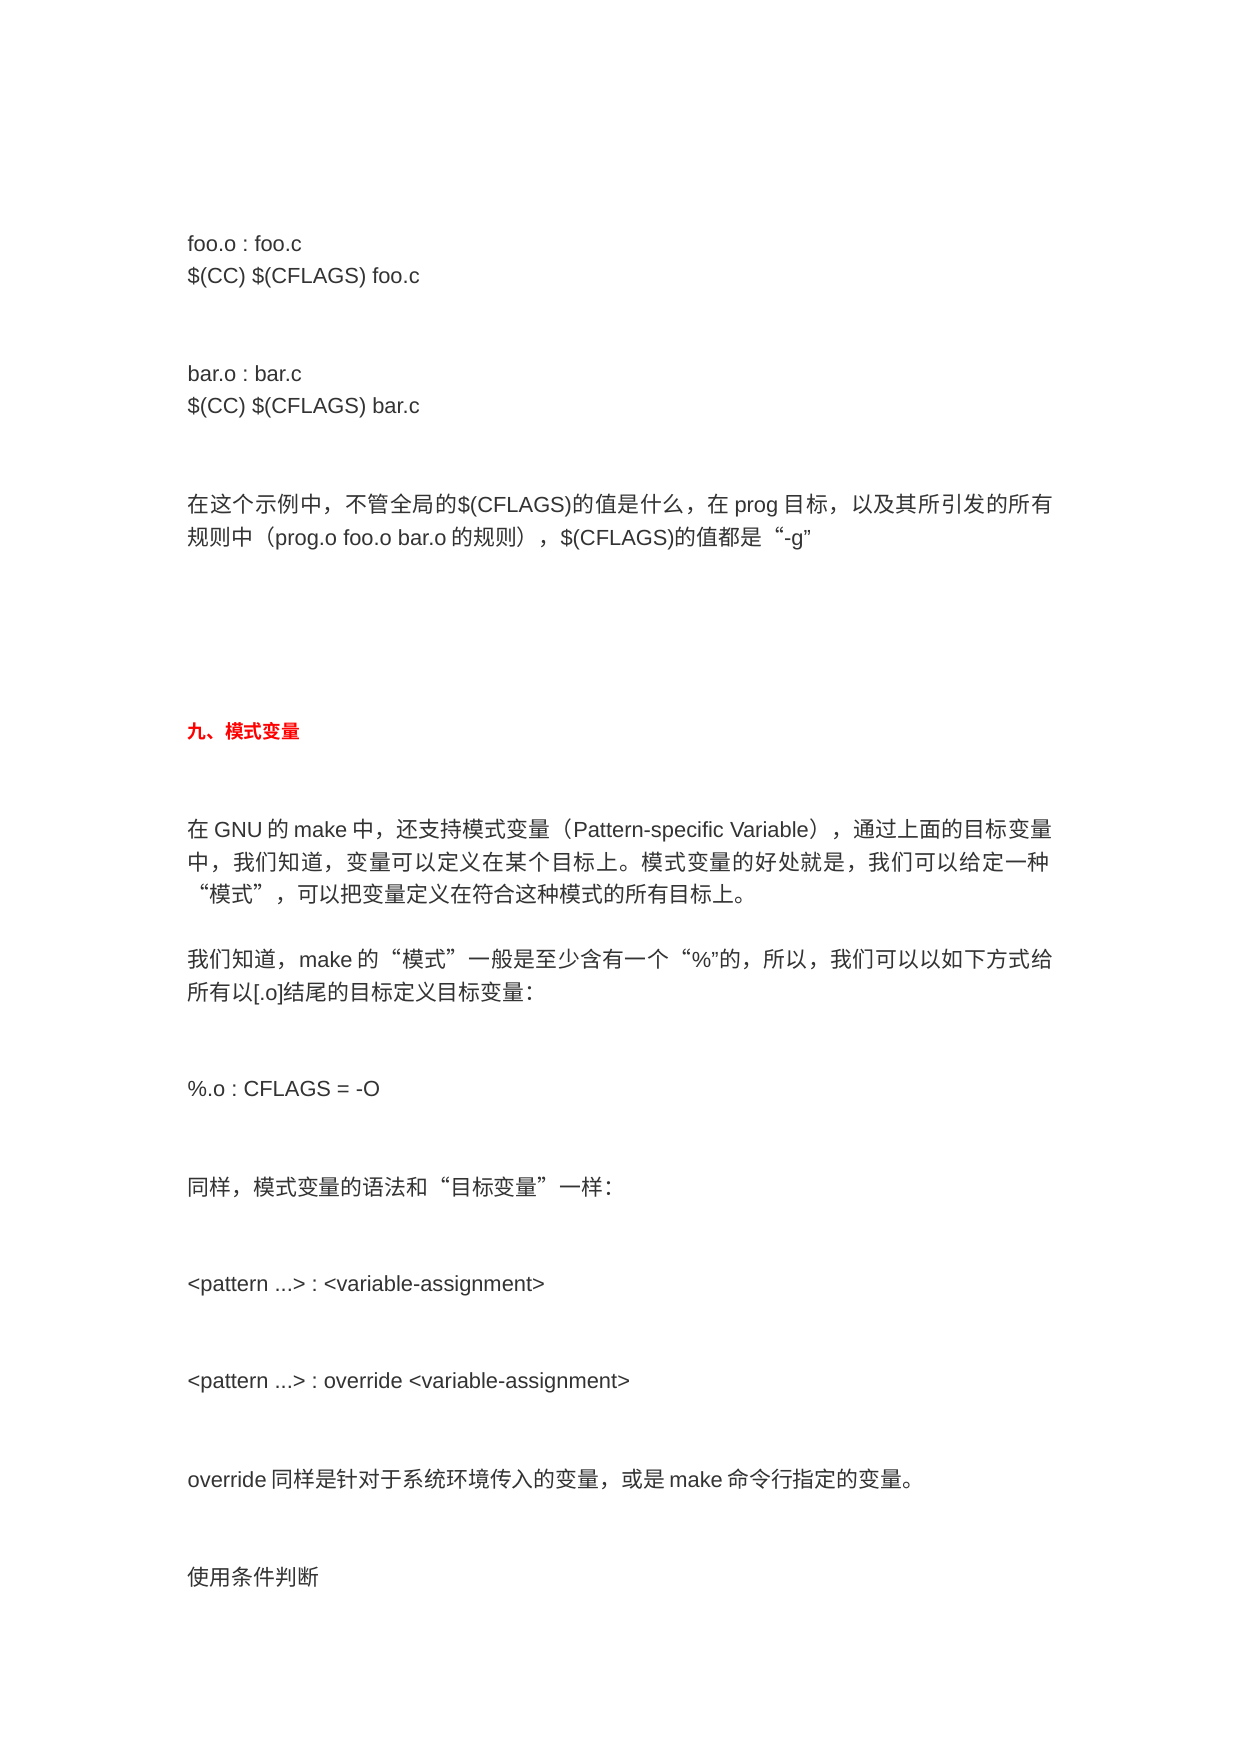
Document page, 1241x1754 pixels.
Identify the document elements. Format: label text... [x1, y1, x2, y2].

subtitle 九、模式变量 [187, 714, 1053, 747]
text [187, 747, 1053, 1592]
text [187, 162, 1053, 714]
